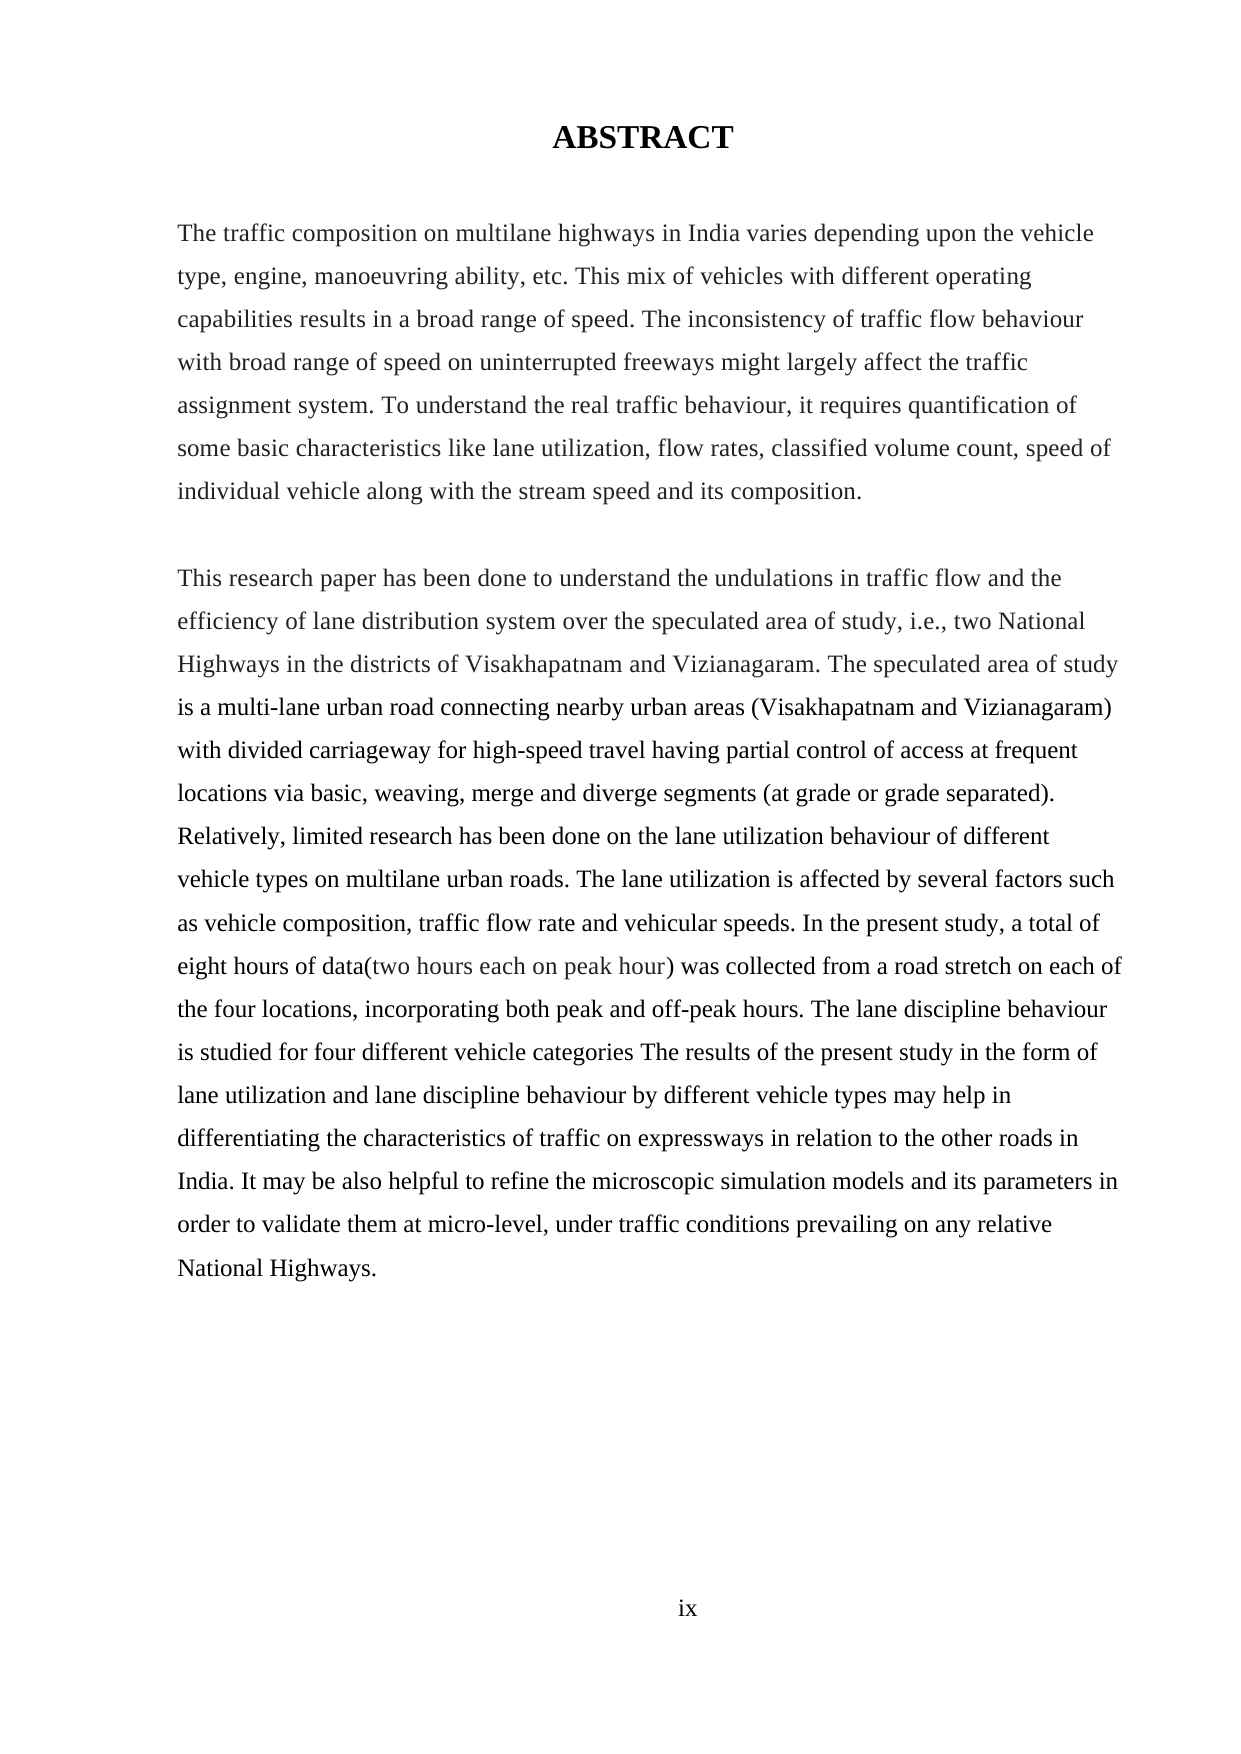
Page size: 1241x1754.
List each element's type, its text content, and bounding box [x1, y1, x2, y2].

text The traffic composition on multilane highways in India varies depending upon the vehicle type, engine, manoeuvring ability, etc. This mix of vehicles with different operating capabilities results in a broad range of speed. The inconsistency of traffic flow behaviour with broad range of speed on uninterrupted freeways might largely affect the traffic assignment system. To understand the real traffic behaviour, it requires quantification of some basic characteristics like lane utilization, flow rates, classified volume count, speed of individual vehicle along with the stream speed and its composition. This research paper has been done to understand the undulations in traffic flow and the efficiency of lane distribution system over the speculated area of study, i.e., two National Highways in the districts of Visakhapatnam and Vizianagaram. The speculated area of study is a multi-lane urban road connecting nearby urban areas (Visakhapatnam and Vizianagaram) with divided carriageway for high-speed travel having partial control of access at frequent locations via basic, weaving, merge and diverge segments (at grade or grade separated). Relatively, limited research has been done on the lane utilization behaviour of different vehicle types on multilane urban roads. The lane utilization is affected by several factors such as vehicle composition, traffic flow rate and vehicular speeds. In the present study, a total of eight hours of data(two hours each on peak hour) was collected from a road stretch on each of the four locations, incorporating both peak and off-peak hours. The lane discipline behaviour is studied for four different vehicle categories The results of the present study in the form of lane utilization and lane discipline behaviour by different vehicle types may help in differentiating the characteristics of traffic on expressways in relation to the other roads in India. It may be also helpful to refine the microscopic simulation models and its parameters in order to validate them at micro-level, under traffic conditions prevailing on any relative National Highways. [177, 218, 1123, 1281]
text ABSTRACT [552, 117, 1123, 155]
